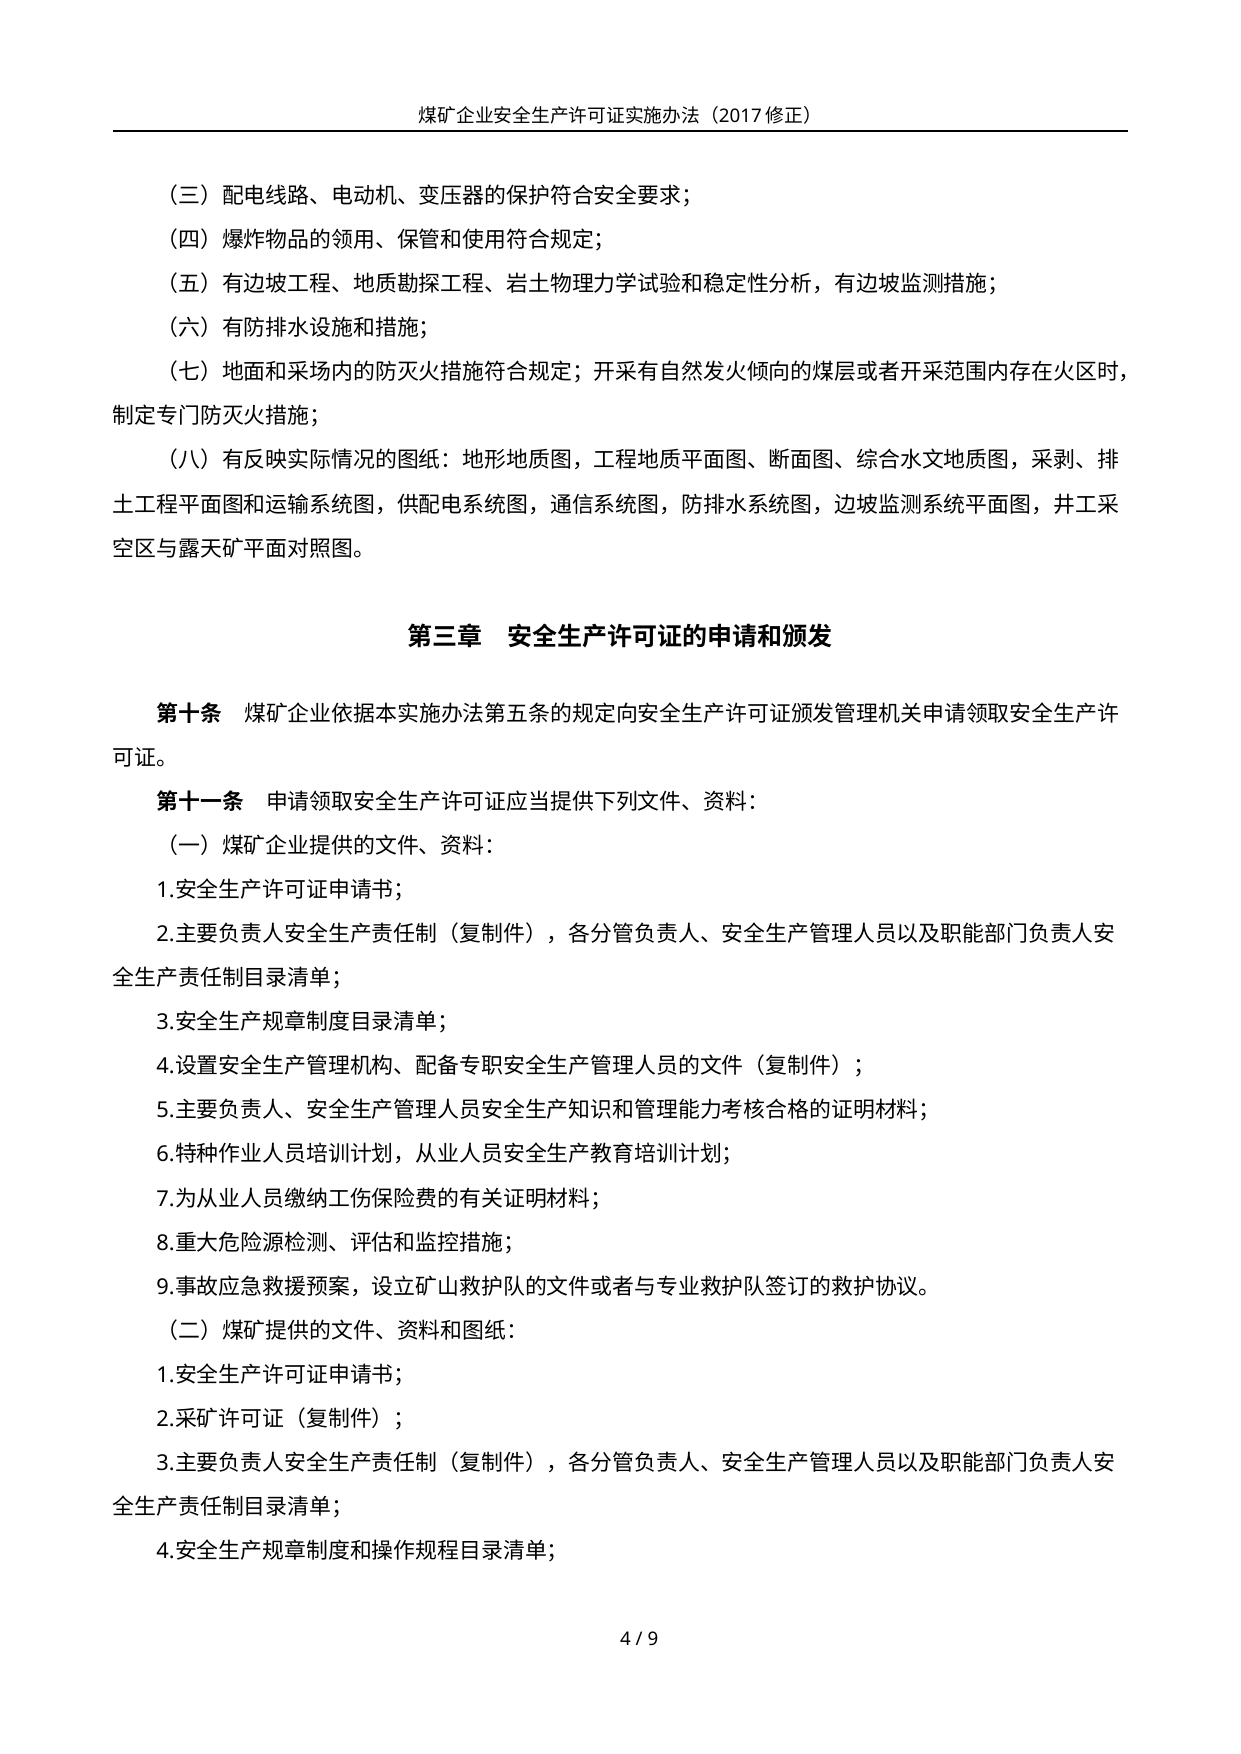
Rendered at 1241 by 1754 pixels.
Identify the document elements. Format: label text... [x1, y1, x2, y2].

text （六）有防排水设施和措施； [112, 304, 1128, 348]
text 2.主要负责人安全生产责任制（复制件），各分管负责人、安全生产管理人员以及职能部门负责人安全生产责任制目录清单； [112, 910, 1128, 998]
text 2.采矿许可证（复制件）； [112, 1395, 1128, 1439]
text 第十条 煤矿企业依据本实施办法第五条的规定向安全生产许可证颁发管理机关申请领取安全生产许可证。 [112, 690, 1128, 778]
text 5.主要负责人、安全生产管理人员安全生产知识和管理能力考核合格的证明材料； [112, 1086, 1128, 1130]
text 1.安全生产许可证申请书； [112, 866, 1128, 910]
text （七）地面和采场内的防灭火措施符合规定；开采有自然发火倾向的煤层或者开采范围内存在火区时，制定专门防灭火措施； [112, 348, 1128, 436]
text 3.主要负责人安全生产责任制（复制件），各分管负责人、安全生产管理人员以及职能部门负责人安全生产责任制目录清单； [112, 1439, 1128, 1527]
text 7.为从业人员缴纳工伤保险费的有关证明材料； [112, 1174, 1128, 1218]
text 6.特种作业人员培训计划，从业人员安全生产教育培训计划； [112, 1130, 1128, 1174]
subtitle 第三章 安全生产许可证的申请和颁发 [112, 613, 1128, 657]
text 4.设置安全生产管理机构、配备专职安全生产管理人员的文件（复制件）； [112, 1042, 1128, 1086]
text （二）煤矿提供的文件、资料和图纸： [112, 1307, 1128, 1351]
text （一）煤矿企业提供的文件、资料： [112, 822, 1128, 866]
text （四）爆炸物品的领用、保管和使用符合规定； [112, 216, 1128, 260]
text 第十一条 申请领取安全生产许可证应当提供下列文件、资料： [112, 778, 1128, 822]
text （五）有边坡工程、地质勘探工程、岩土物理力学试验和稳定性分析，有边坡监测措施； [112, 260, 1128, 304]
text 4.安全生产规章制度和操作规程目录清单； [112, 1527, 1128, 1571]
text 3.安全生产规章制度目录清单； [112, 998, 1128, 1042]
text 8.重大危险源检测、评估和监控措施； [112, 1218, 1128, 1262]
text （三）配电线路、电动机、变压器的保护符合安全要求； [112, 172, 1128, 216]
text 9.事故应急救援预案，设立矿山救护队的文件或者与专业救护队签订的救护协议。 [112, 1262, 1128, 1307]
text （八）有反映实际情况的图纸：地形地质图，工程地质平面图、断面图、综合水文地质图，采剥、排土工程平面图和运输系统图，供配电系统图，通信系统图，防排水系统图，边坡监测系统平面图，井工采空区与露天矿平面对照图。 [112, 436, 1128, 568]
text 1.安全生产许可证申请书； [112, 1351, 1128, 1395]
